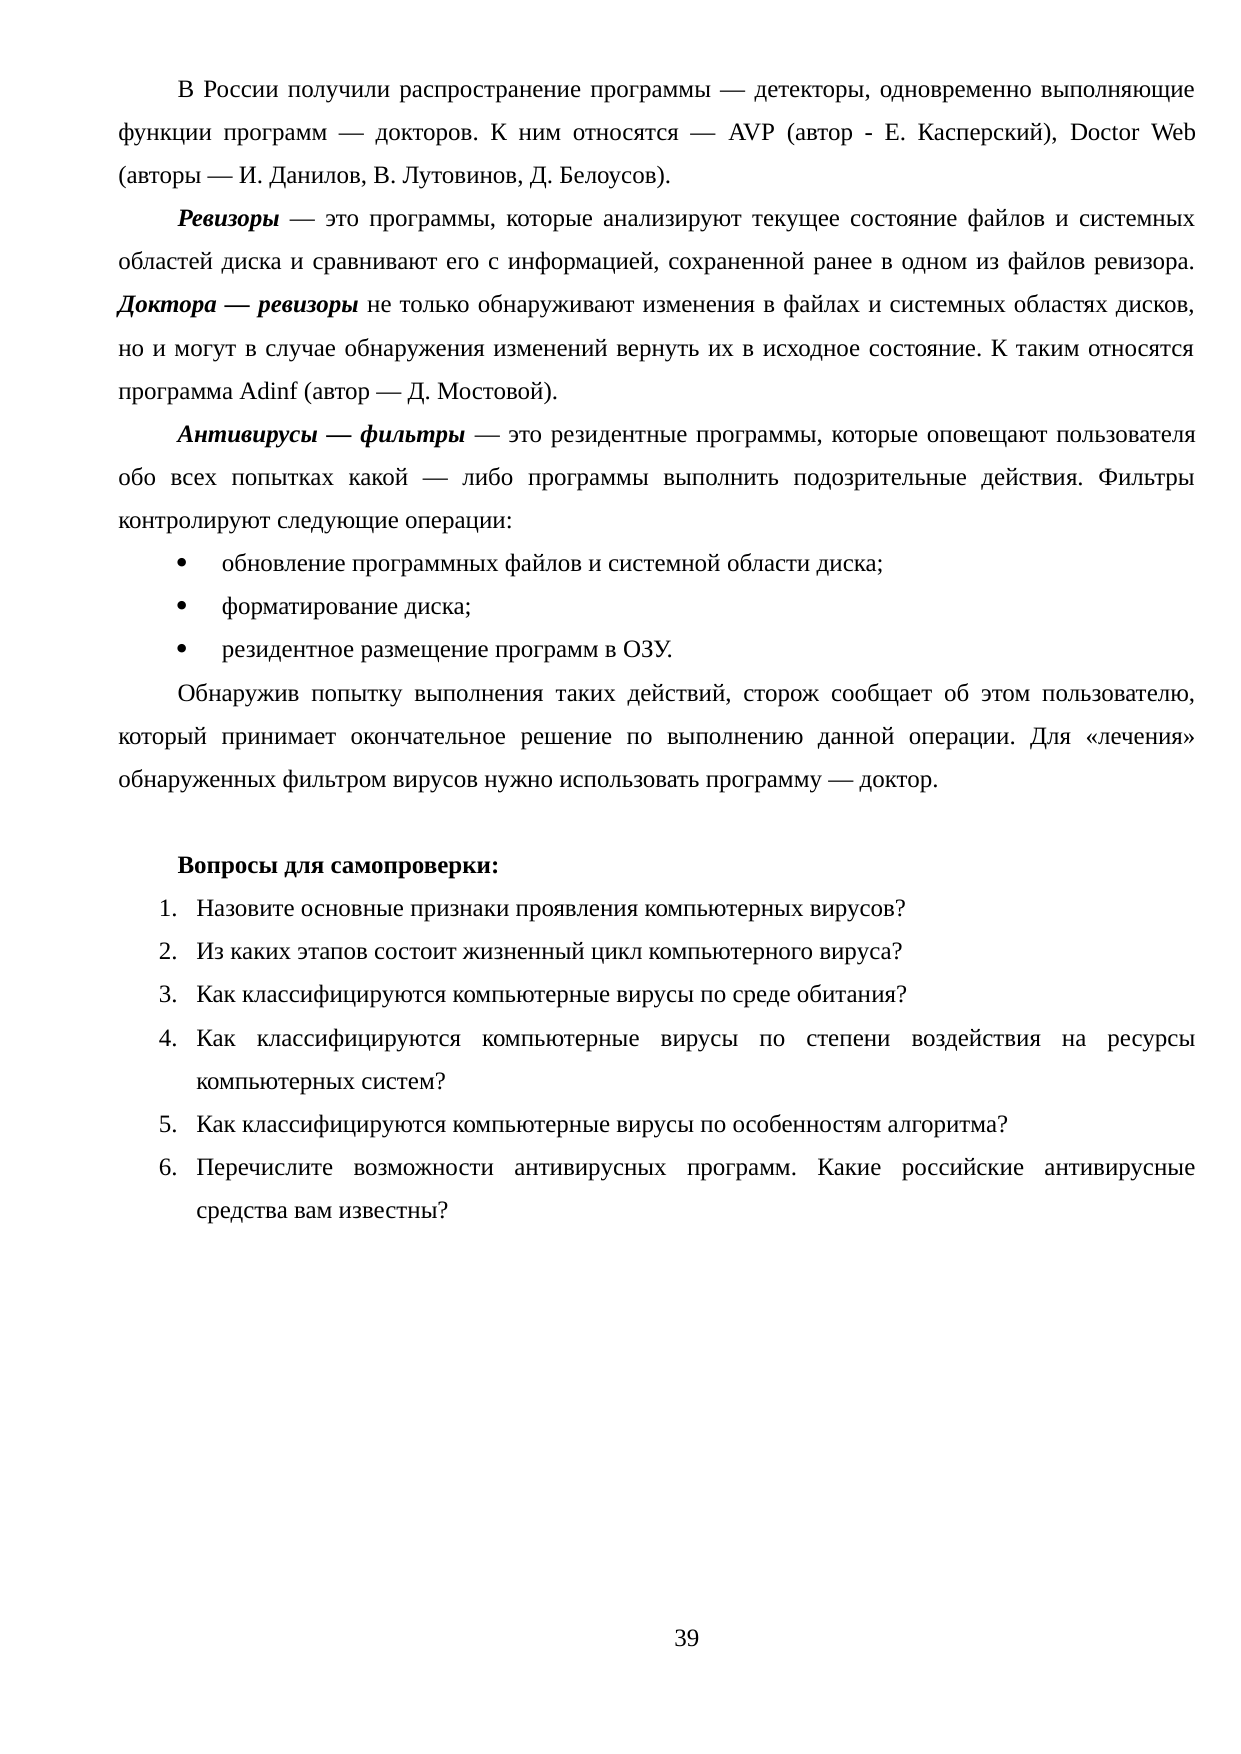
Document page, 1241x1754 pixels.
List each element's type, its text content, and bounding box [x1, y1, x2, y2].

text Ревизоры — это программы, которые анализируют текущее состояние файлов и системных областей диска и сравнивают его с информацией, сохраненной ранее в одном из файлов ревизора. Доктора — ревизоры не только обнаруживают изменения в файлах и системных областях дисков, но и могут в случае обнаружения изменений вернуть их в исходное состояние. К таким относятся программа Adinf (автор — Д. Мостовой). [118, 203, 1196, 404]
text Обнаружив попытку выполнения таких действий, сторож сообщает об этом пользователю, который принимает окончательное решение по выполнению данной операции. Для «лечения» обнаруженных фильтром вирусов нужно использовать программу — доктор. [118, 678, 1196, 793]
list Как классифицируются компьютерные вирусы по степени воздействия на ресурсы компьютерных систем? [158, 1023, 1196, 1094]
list резидентное размещение программ в ОЗУ. [177, 634, 1196, 663]
list Из каких этапов состоит жизненный цикл компьютерного вируса? [158, 936, 1196, 965]
list форматирование диска; [177, 591, 1196, 620]
list Как классифицируются компьютерные вирусы по среде обитания? [158, 979, 1196, 1008]
text В России получили распространение программы — детекторы, одновременно выполняющие функции программ — докторов. К ним относятся — AVP (автор - Е. Касперский), Doctor Web (авторы — И. Данилов, В. Лутовинов, Д. Белоусов). [118, 74, 1196, 189]
text Антивирусы — фильтры — это резидентные программы, которые оповещают пользователя обо всех попытках какой — либо программы выполнить подозрительные действия. Фильтры контролируют следующие операции: [118, 419, 1196, 534]
text Вопросы для самопроверки: [121, 850, 1196, 879]
list Назовите основные признаки проявления компьютерных вирусов? [158, 893, 1196, 922]
list Перечислите возможности антивирусных программ. Какие российские антивирусные средства вам известны? [158, 1152, 1196, 1224]
list обновление программных файлов и системной области диска; [177, 548, 1196, 577]
list Как классифицируются компьютерные вирусы по особенностям алгоритма? [158, 1109, 1196, 1138]
